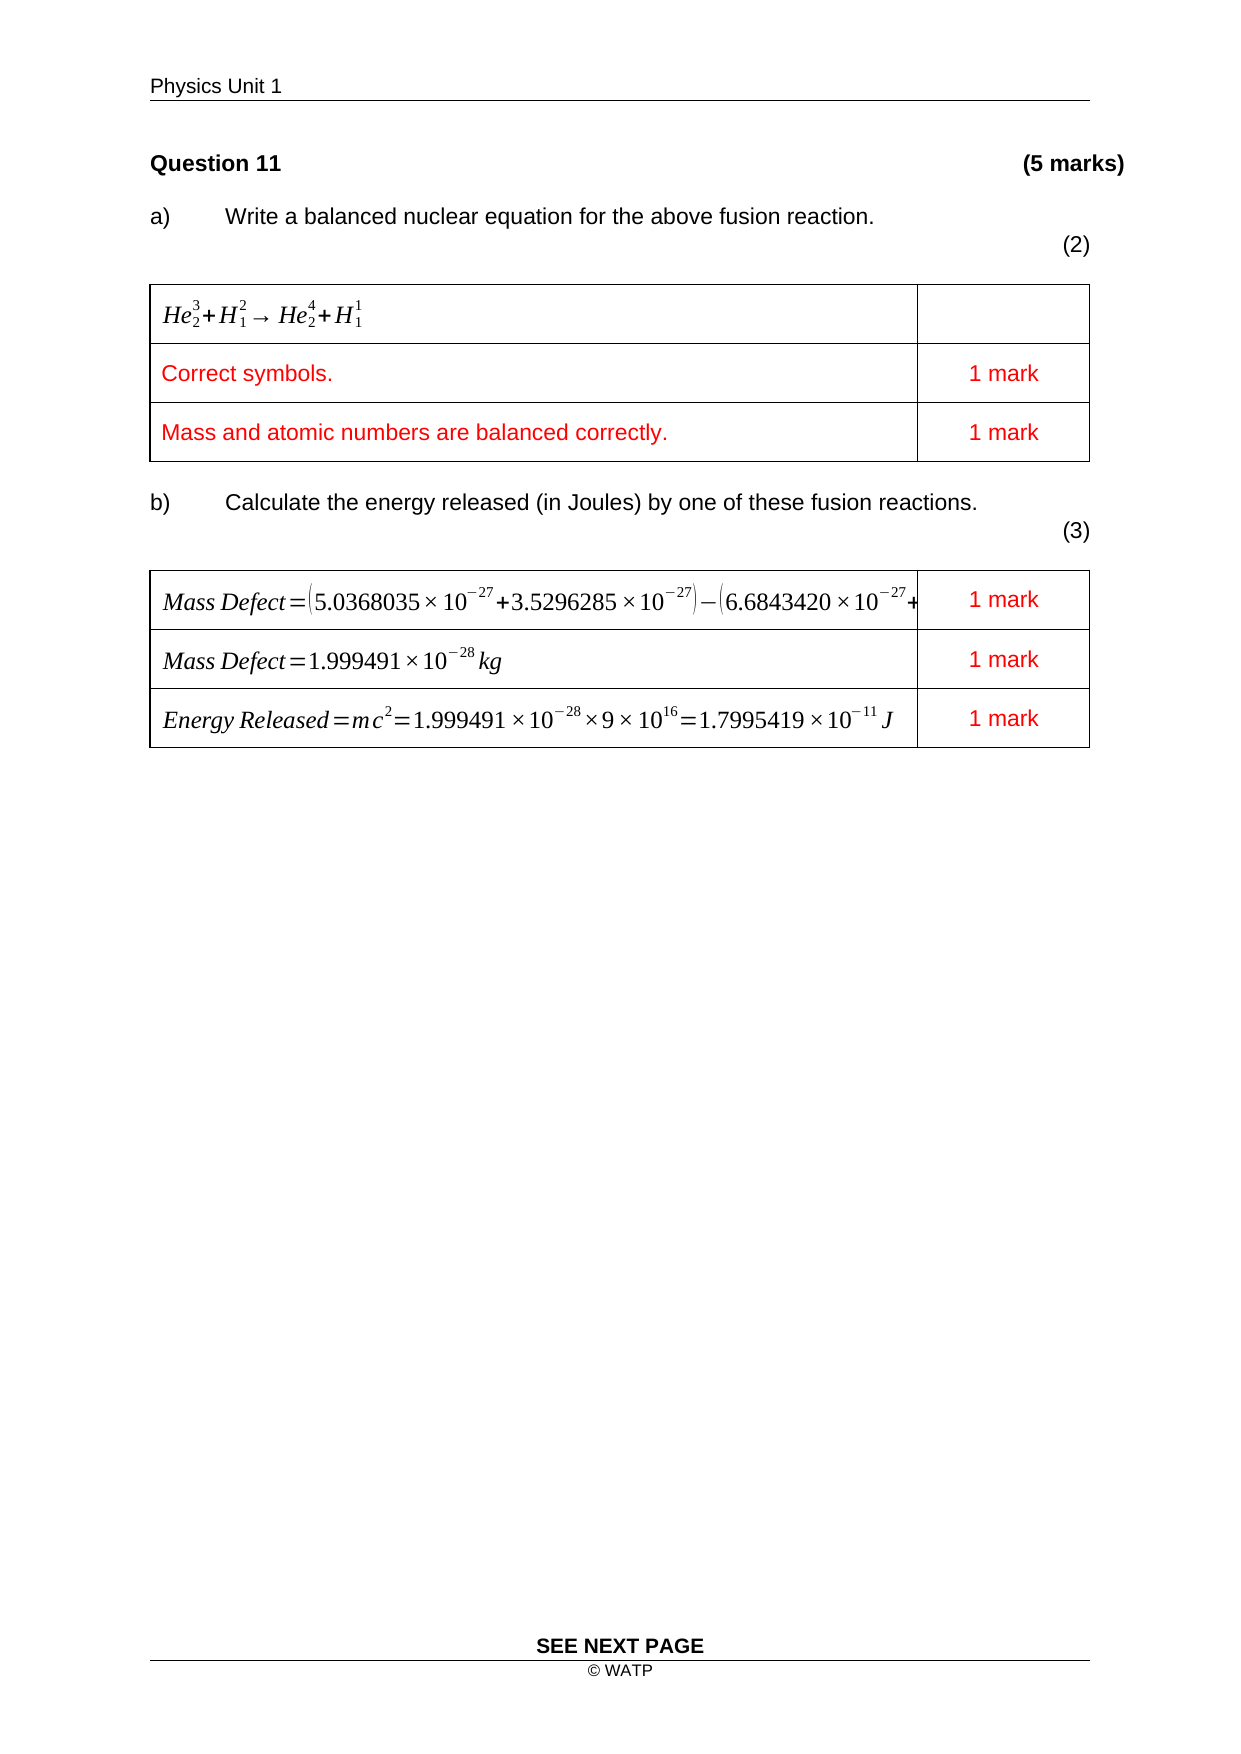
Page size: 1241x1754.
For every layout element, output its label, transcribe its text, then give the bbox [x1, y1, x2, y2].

table_header [151, 571, 917, 629]
table_header [151, 285, 917, 343]
list (3) [150, 517, 1090, 543]
text Question 11 (5 marks) [150, 150, 1090, 176]
list Write a balanced nuclear equation for the above fusion reaction. [150, 203, 1090, 229]
table_cell 1 mark [918, 344, 1089, 402]
table_cell 1 mark [918, 630, 1089, 688]
table_cell Correct symbols. [151, 344, 917, 402]
table_header [918, 285, 1089, 343]
list Calculate the energy released (in Joules) by one of these fusion reactions. [150, 488, 1090, 515]
table_header 1 mark [918, 571, 1089, 629]
table_cell [151, 630, 917, 688]
table_cell 1 mark [918, 689, 1089, 747]
list (2) [150, 231, 1090, 257]
table_cell Mass and atomic numbers are balanced correctly. [151, 403, 917, 461]
table_cell 1 mark [918, 403, 1089, 461]
table_cell [151, 689, 917, 747]
